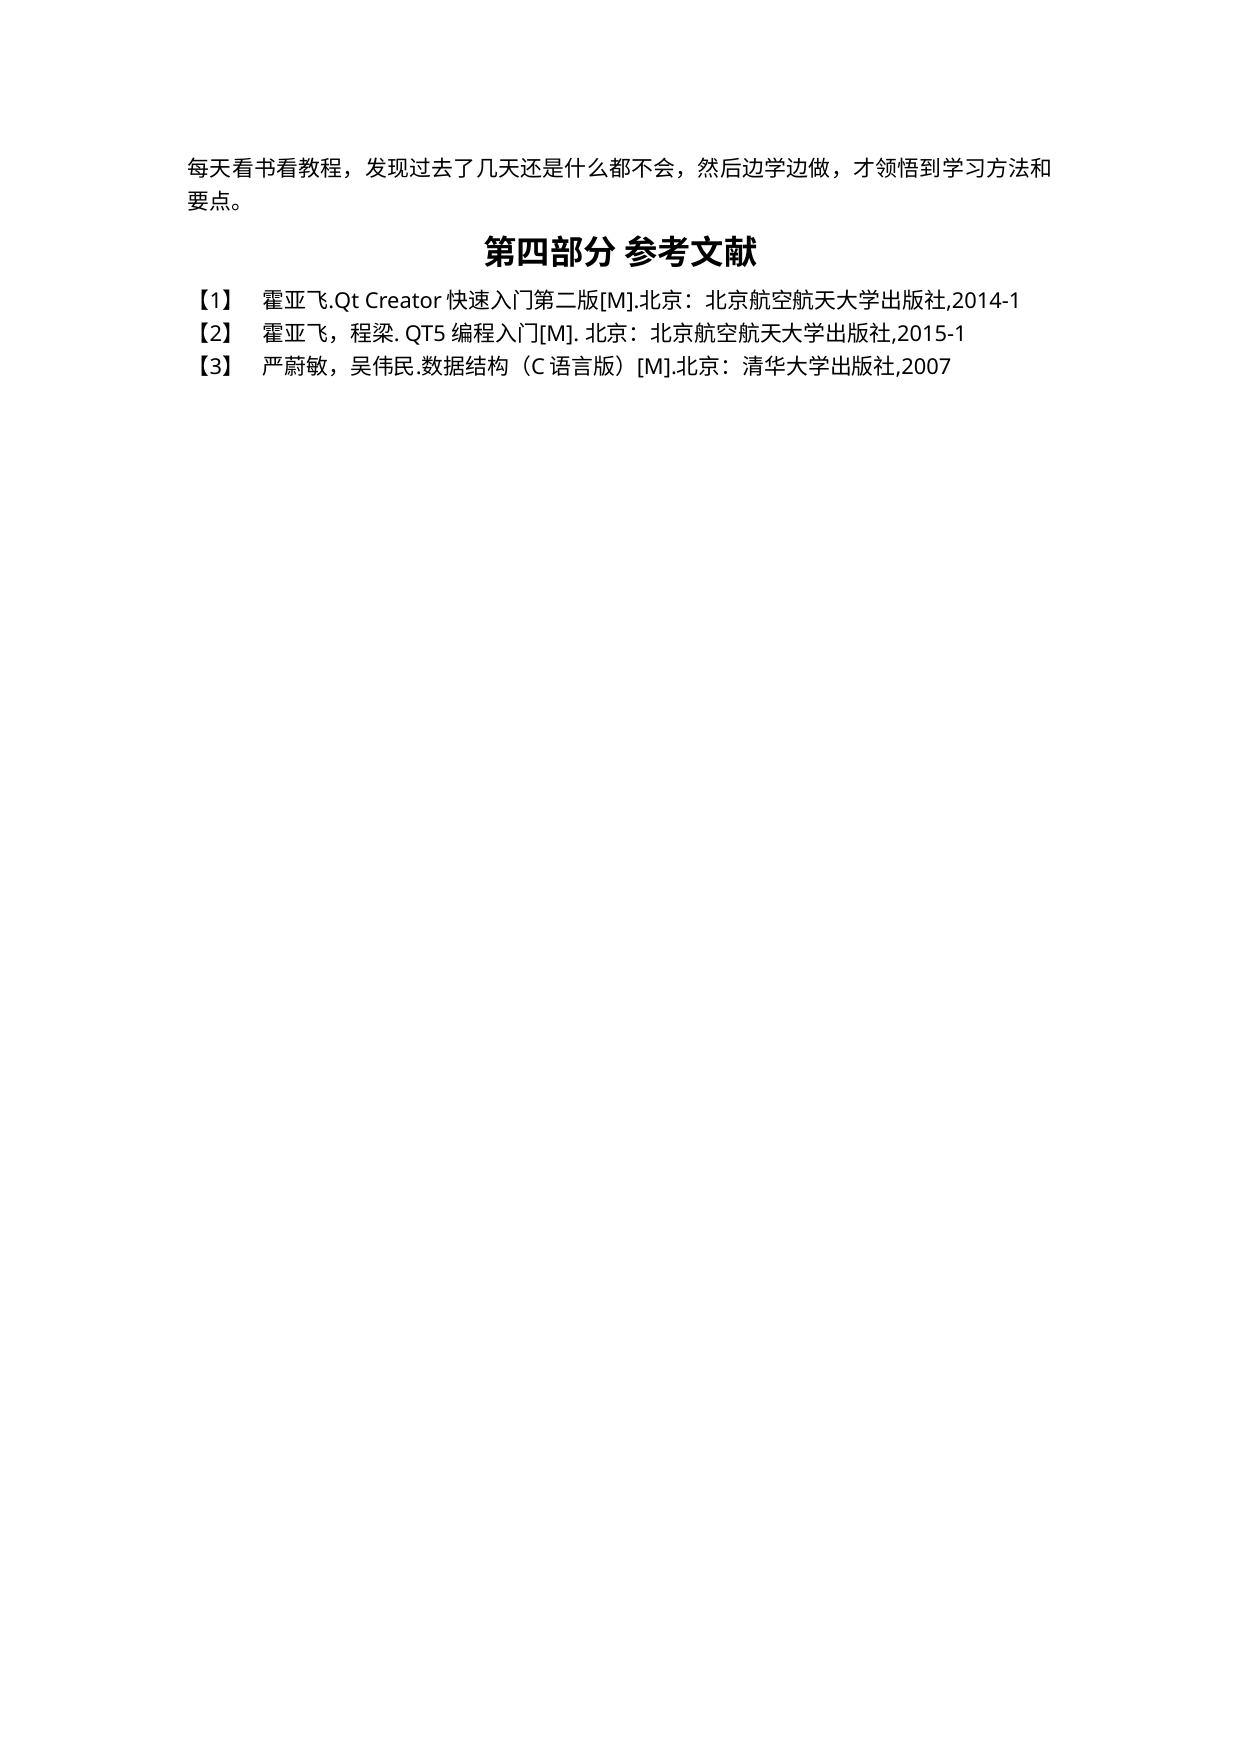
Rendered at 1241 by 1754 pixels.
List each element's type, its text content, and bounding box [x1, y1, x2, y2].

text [187, 151, 1053, 217]
list 霍亚飞，程梁. QT5 编程入门[M]. 北京：北京航空航天大学出版社,2015-1 [187, 316, 1053, 349]
list 严蔚敏，吴伟民.数据结构（C语言版）[M].北京：清华大学出版社,2007 [187, 349, 1053, 382]
list 霍亚飞.Qt Creator快速入门第二版[M].北京：北京航空航天大学出版社,2014-1 [187, 283, 1053, 316]
text 第四部分 参考文献 [187, 217, 1053, 283]
